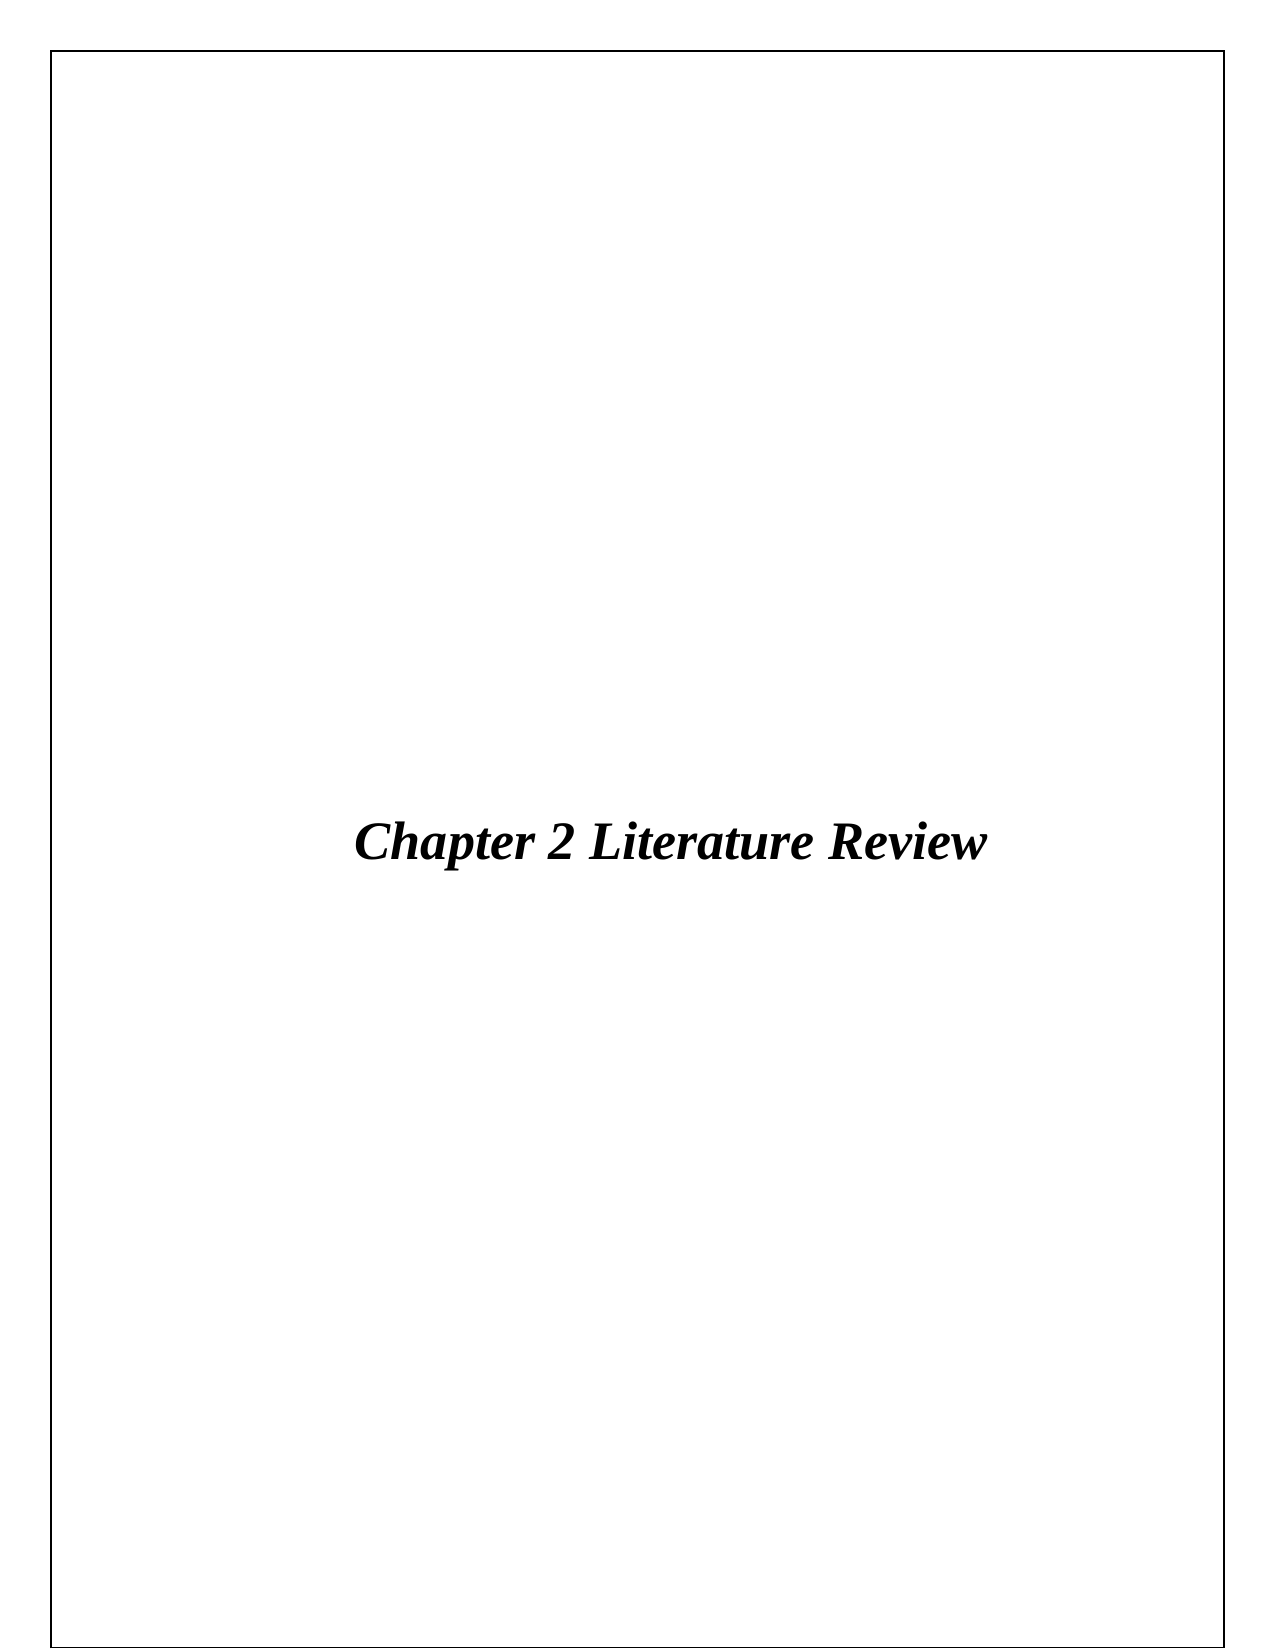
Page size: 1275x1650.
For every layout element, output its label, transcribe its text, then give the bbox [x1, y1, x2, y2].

subtitle Chapter 2 Literature Review [187, 809, 1155, 871]
